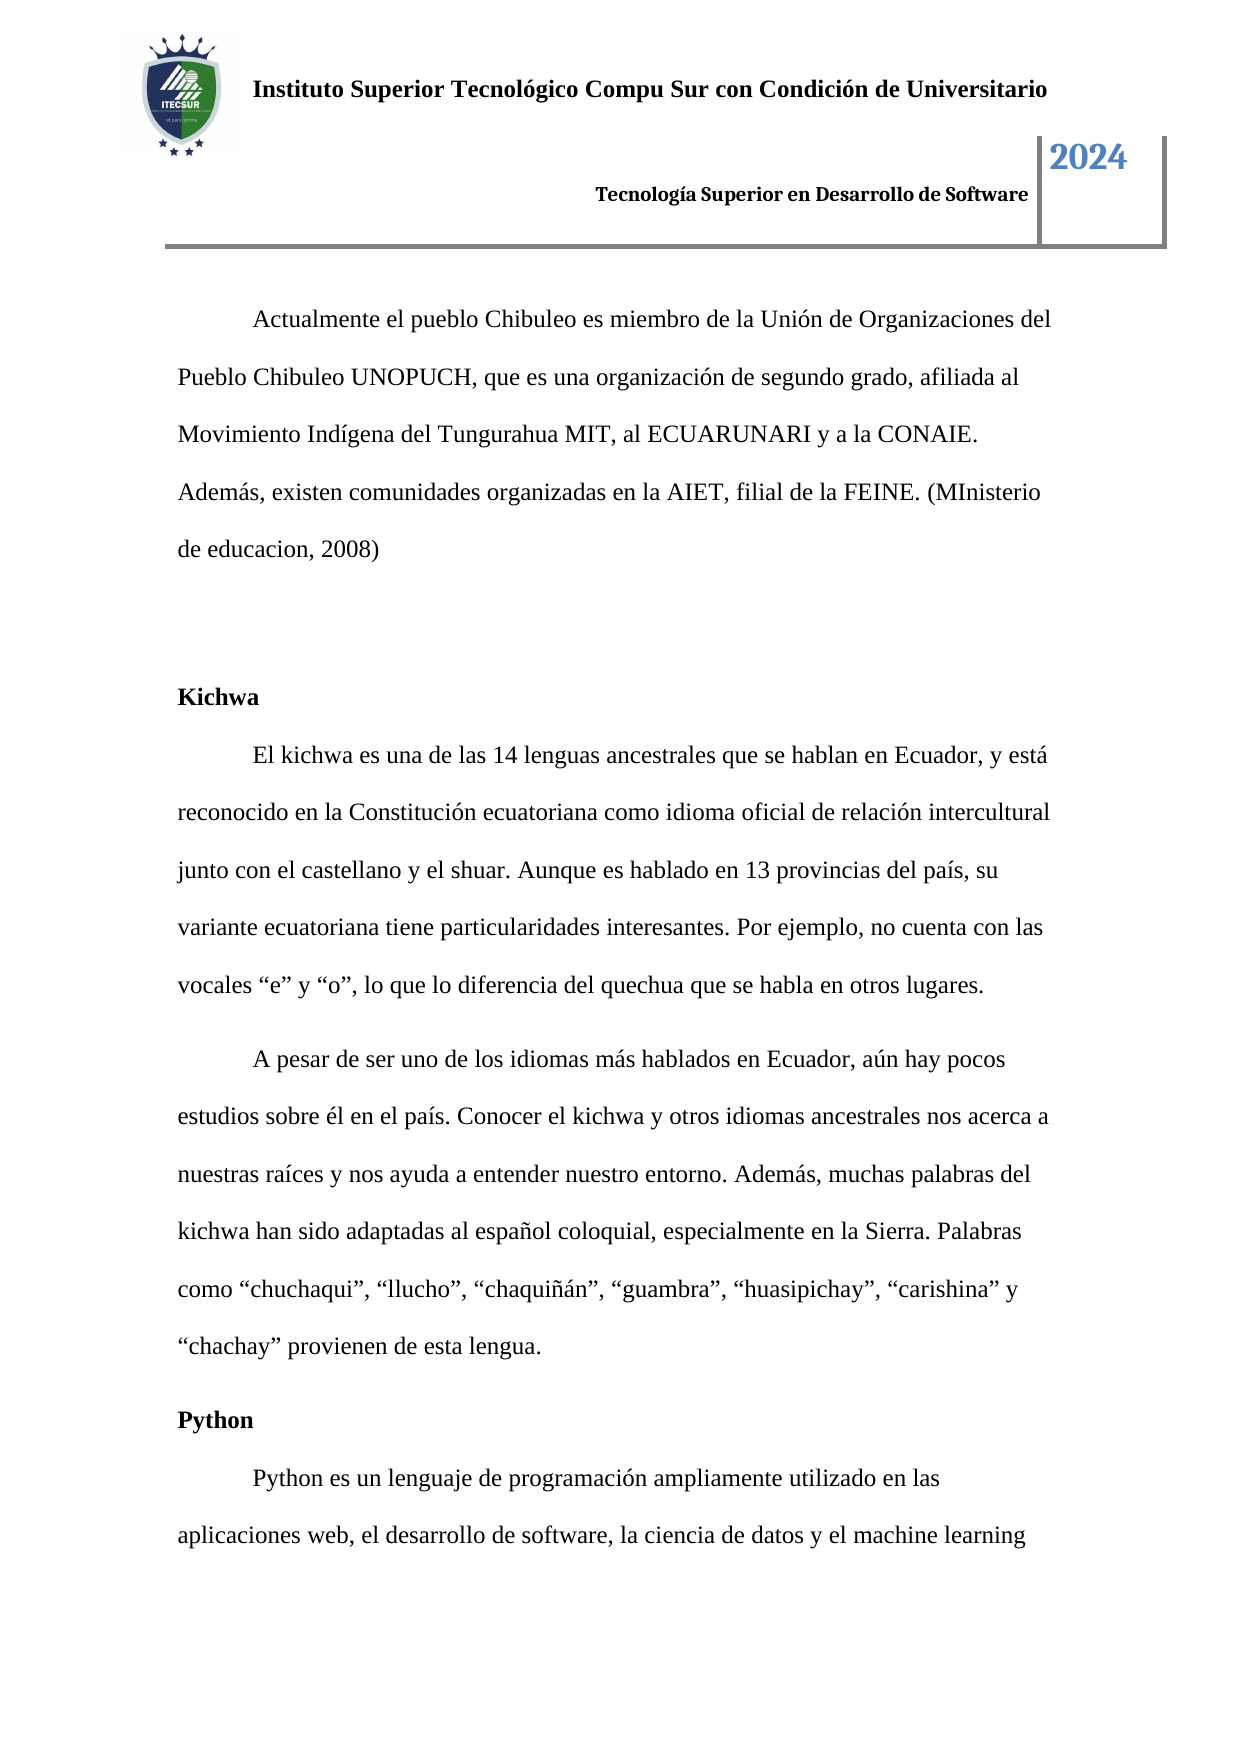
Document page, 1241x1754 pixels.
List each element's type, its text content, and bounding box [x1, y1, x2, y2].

subtitle Kichwa [177, 682, 1063, 711]
text El kichwa es una de las 14 lenguas ancestrales que se hablan en Ecuador, y está reconocido en la Constitución ecuatoriana como idioma oficial de relación intercultural junto con el castellano y el shuar. Aunque es hablado en 13 provincias del país, su variante ecuatoriana tiene particularidades interesantes. Por ejemplo, no cuenta con las vocales “e” y “o”, lo que lo diferencia del quechua que se habla en otros lugares. [177, 740, 1063, 998]
text A pesar de ser uno de los idiomas más hablados en Ecuador, aún hay pocos estudios sobre él en el país. Conocer el kichwa y otros idiomas ancestrales nos acerca a nuestras raíces y nos ayuda a entender nuestro entorno. Además, muchas palabras del kichwa han sido adaptadas al español coloquial, especialmente en la Sierra. Palabras como “chuchaqui”, “llucho”, “chaquiñán”, “guambra”, “huasipichay”, “carishina” y “chachay” provienen de esta lengua. [177, 1044, 1063, 1360]
picture [119, 34, 242, 157]
text Actualmente el pueblo Chibuleo es miembro de la Unión de Organizaciones del Pueblo Chibuleo UNOPUCH, que es una organización de segundo grado, afiliada al Movimiento Indígena del Tungurahua MIT, al ECUARUNARI y a la CONAIE. Además, existen comunidades organizadas en la AIET, filial de la FEINE. [177, 304, 1063, 563]
subtitle Python [177, 1406, 1063, 1434]
